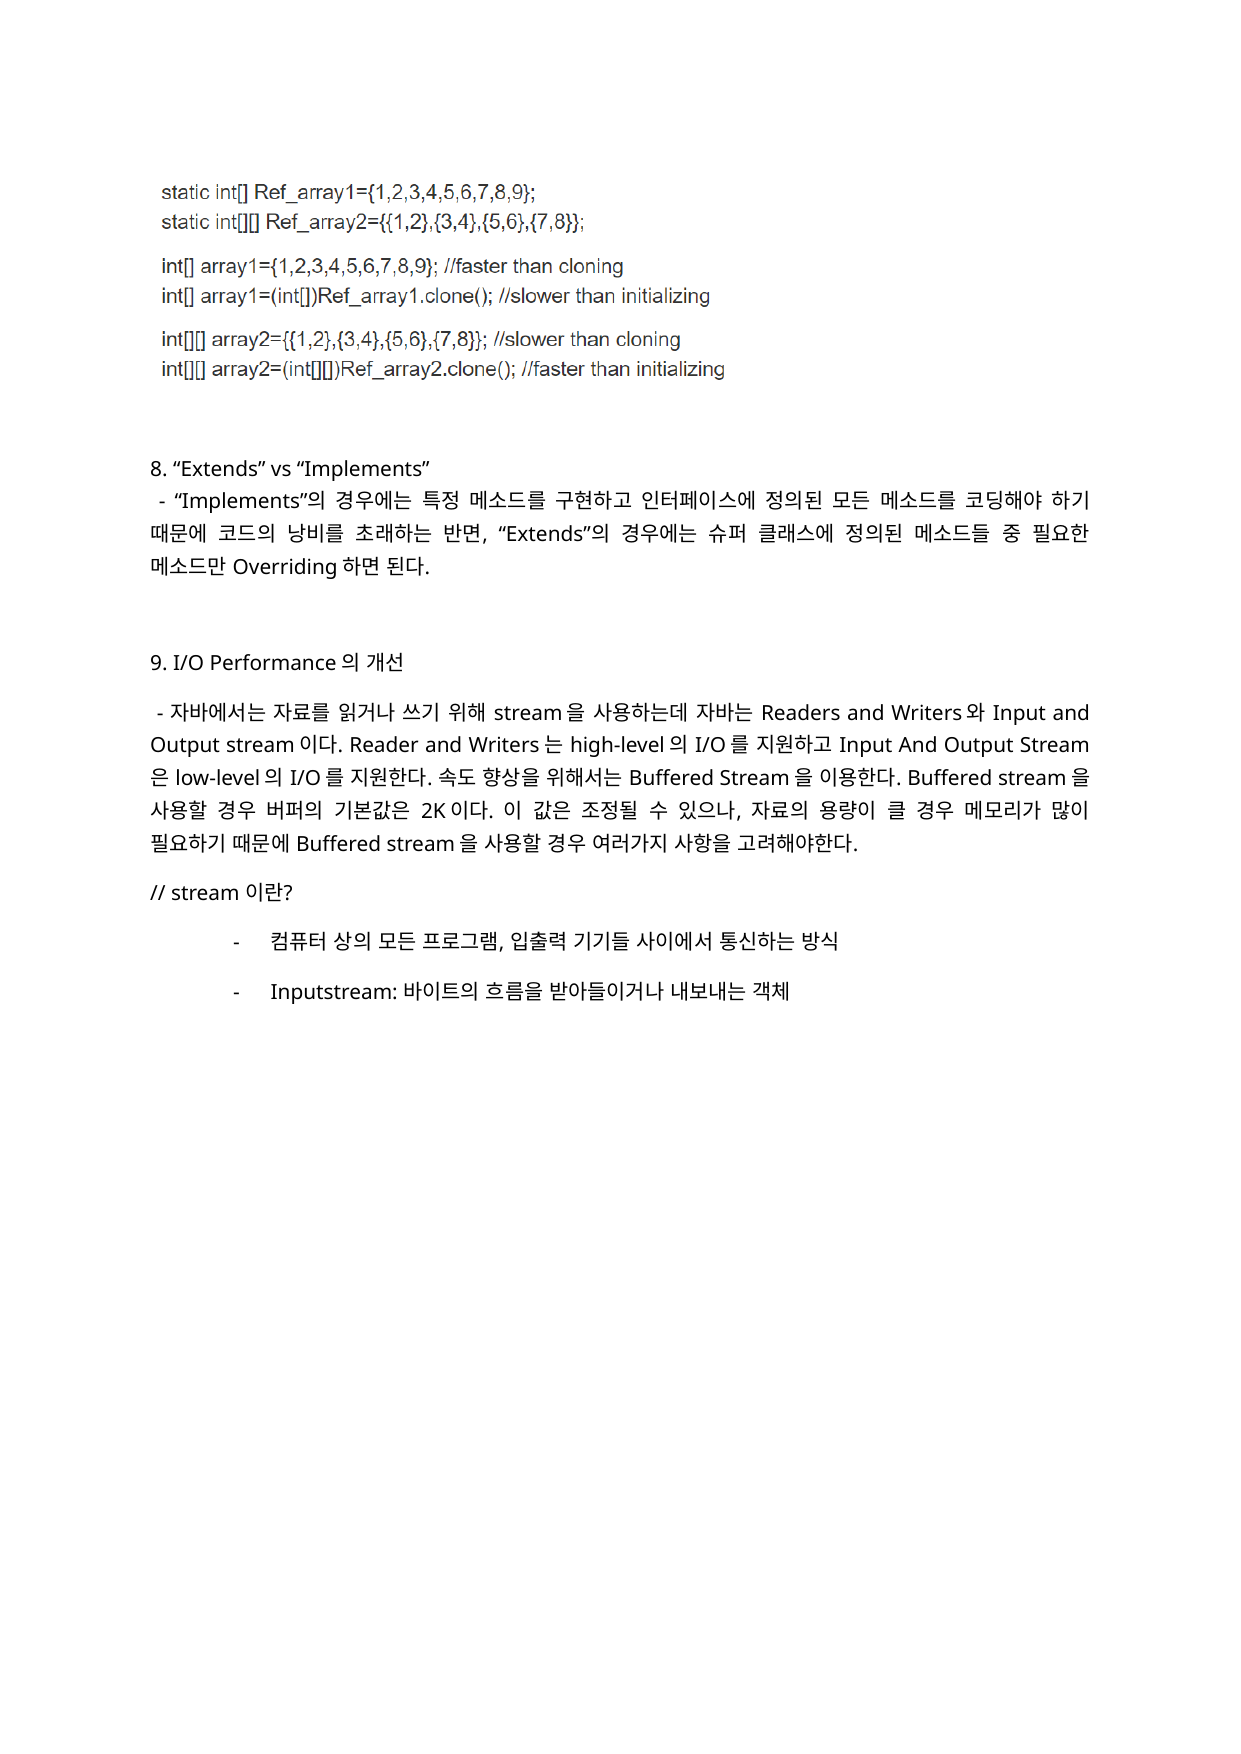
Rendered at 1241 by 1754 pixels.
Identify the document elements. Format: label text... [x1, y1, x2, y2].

text - 자바에서는 자료를 읽거나 쓰기 위해 stream을 사용하는데 자바는 Readers and Writers와 Input and Output stream이다. Reader and Writers는 high-level의 I/O를 지원하고 Input And Output Stream은 low-level의 I/O를 지원한다. 속도 향상을 위해서는 Buffered Stream을 이용한다. Buffered stream을 사용할 경우 버퍼의 기본값은 2K이다. 이 값은 조정될 수 있으나, 자료의 용량이 클 경우 메모리가 많이 필요하기 때문에 Buffered stream을 사용할 경우 여러가지 사항을 고려해야한다. [150, 696, 1090, 857]
text 9. I/O Performance의 개선 [150, 647, 1090, 677]
list 컴퓨터 상의 모든 프로그램, 입출력 기기들 사이에서 통신하는 방식 [233, 926, 1090, 956]
picture [150, 177, 739, 388]
list Inputstream: 바이트의 흐름을 받아들이거나 내보내는 객체 [233, 975, 1090, 1005]
text // stream 이란? [150, 876, 1090, 906]
text 8. “Extends” vs “Implements” - “Implements”의 경우에는 특정 메소드를 구현하고 인터페이스에 정의된 모든 메소드를 코딩해야 하기 때문에 코드의 낭비를 초래하는 반면, “Extends”의 경우에는 슈퍼 클래스에 정의된 메소드들 중 필요한 메소드만 Overriding하면 된다. [150, 454, 1090, 580]
